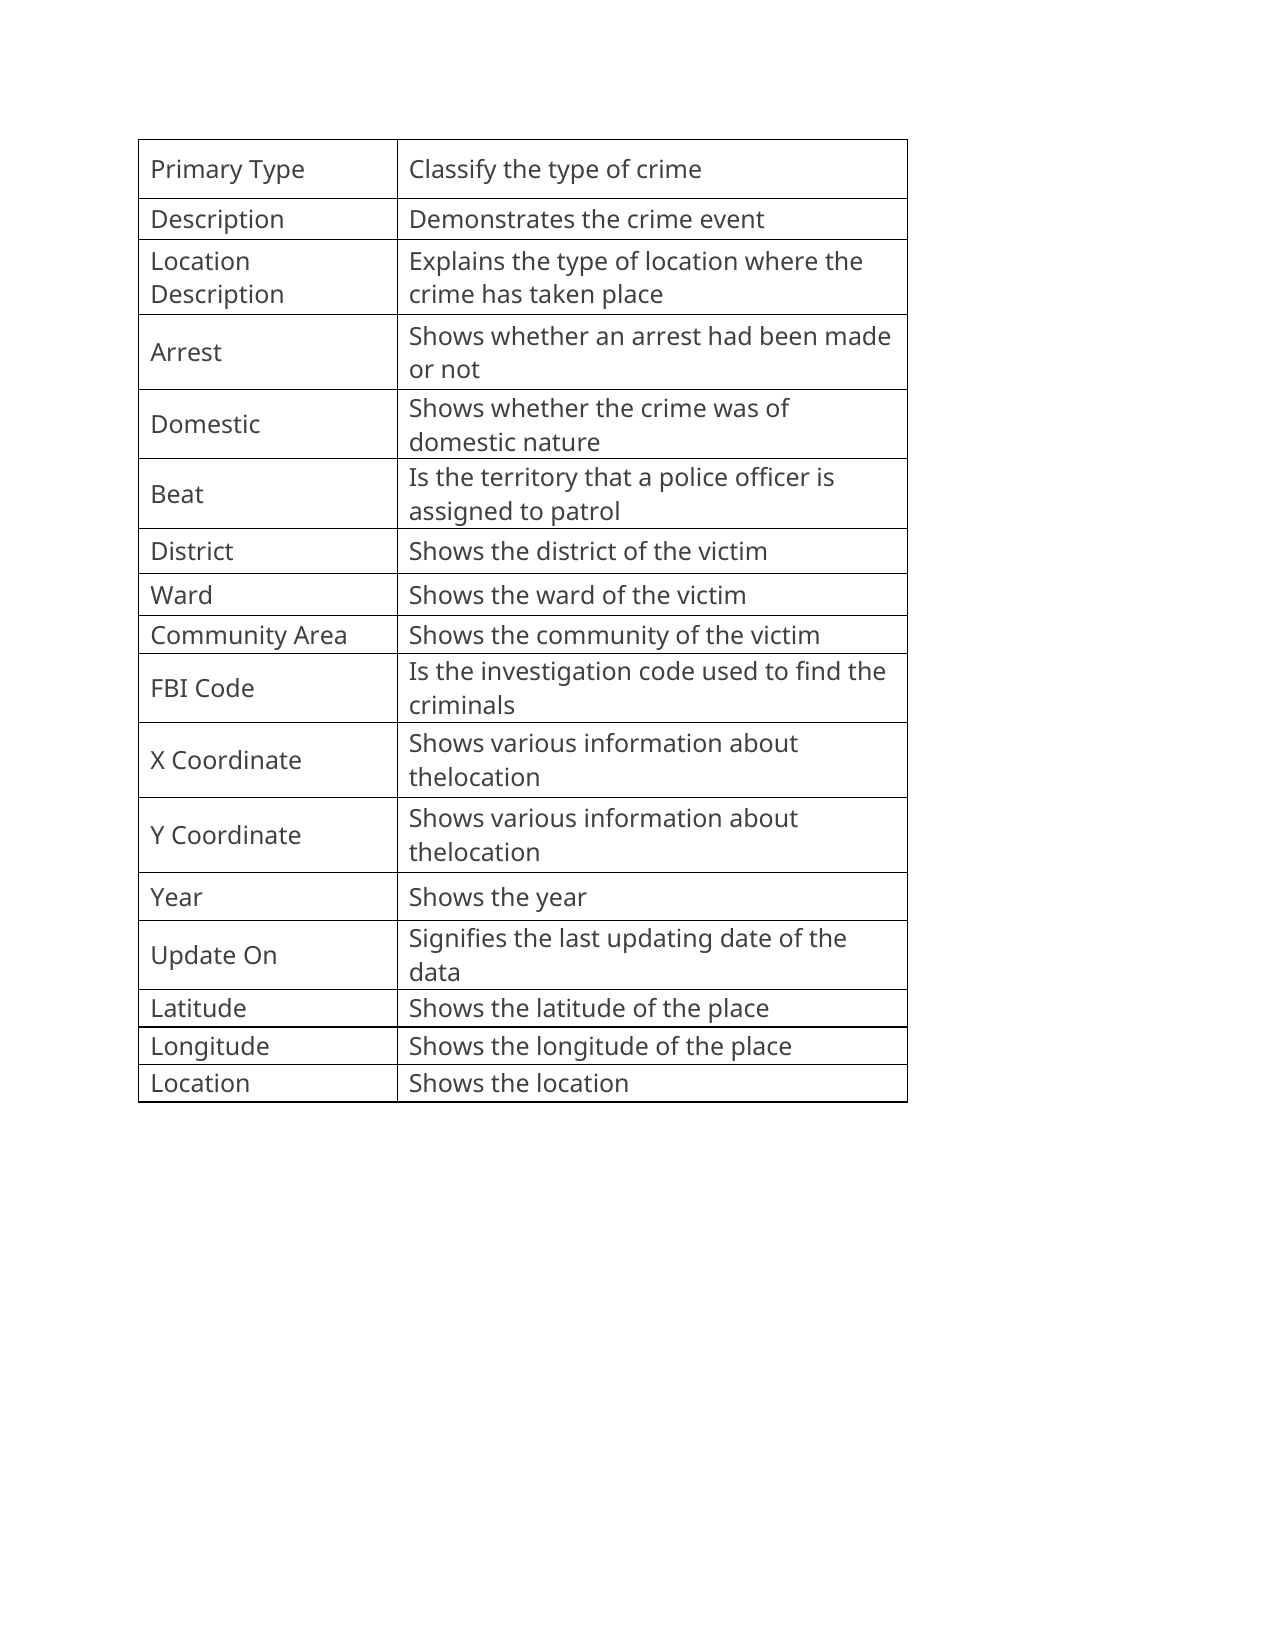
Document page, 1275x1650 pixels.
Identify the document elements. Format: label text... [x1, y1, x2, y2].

table_cell Is the investigation code used to find the criminals [398, 654, 907, 722]
table_cell Demonstrates the crime event [398, 199, 907, 239]
table_cell Shows various information about thelocation [398, 723, 907, 797]
table_cell Shows the year [398, 873, 907, 920]
table_cell Shows whether the crime was of domestic nature [398, 390, 907, 458]
table_cell Signifies the last updating date of the data [398, 921, 907, 989]
table_cell X Coordinate [139, 723, 397, 797]
table_cell Is the territory that a police officer is assigned to patrol [398, 459, 907, 527]
table_cell Shows the latitude of the place [398, 990, 907, 1026]
table_cell Shows the district of the victim [398, 529, 907, 573]
table_cell Shows the longitude of the place [398, 1028, 907, 1064]
table_cell Longitude [139, 1028, 397, 1064]
table_cell Explains the type of location where the crime has taken place [398, 240, 907, 314]
table_cell Update On [139, 921, 397, 989]
table_cell Shows the ward of the victim [398, 574, 907, 615]
table_cell Ward [139, 574, 397, 615]
table_cell Y Coordinate [139, 798, 397, 872]
table_cell Year [139, 873, 397, 920]
table_cell Location [139, 1065, 397, 1101]
table_cell Shows the location [398, 1065, 907, 1101]
table_cell Community Area [139, 616, 397, 653]
table_cell Arrest [139, 315, 397, 389]
table_cell Shows whether an arrest had been made or not [398, 315, 907, 389]
table_cell Shows various information about thelocation [398, 798, 907, 872]
table_cell Beat [139, 459, 397, 527]
table_cell Location Description [139, 240, 397, 314]
table_cell Domestic [139, 390, 397, 458]
table_cell Latitude [139, 990, 397, 1026]
table_cell Shows the community of the victim [398, 616, 907, 653]
table_cell Description [139, 199, 397, 239]
table_cell FBI Code [139, 654, 397, 722]
table_cell District [139, 529, 397, 573]
table_header Primary Type [139, 140, 397, 197]
table_header Classify the type of crime [398, 140, 907, 197]
